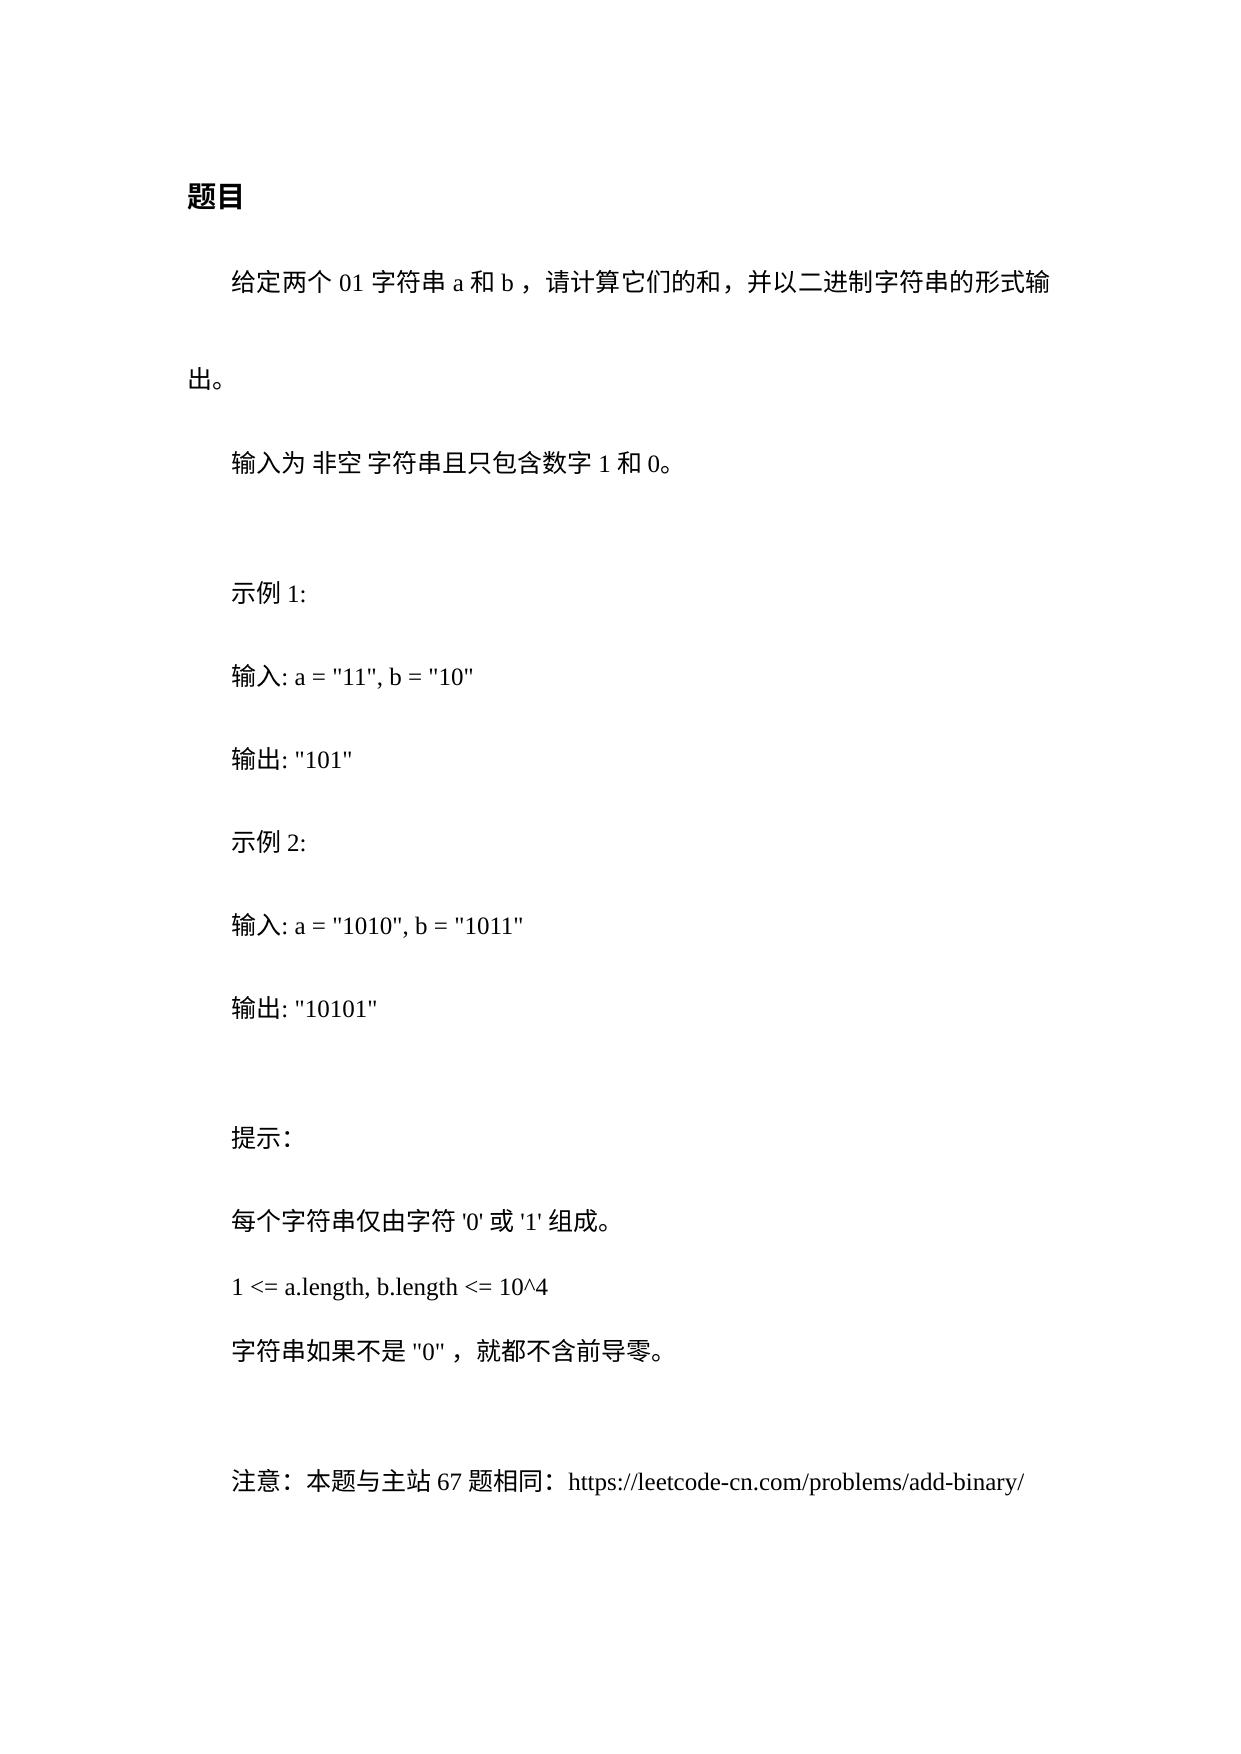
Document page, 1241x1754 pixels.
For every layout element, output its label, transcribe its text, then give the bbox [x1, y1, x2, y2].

text 字符串如果不是 "0" ，就都不含前导零。 [187, 1317, 1053, 1382]
text 示例 2: [187, 808, 1053, 873]
text 给定两个 01 字符串 a 和 b ，请计算它们的和，并以二进制字符串的形式输出。 [187, 248, 1053, 411]
text 每个字符串仅由字符 '0' 或 '1' 组成。 [187, 1187, 1053, 1252]
text 输入: a = "1010", b = "1011" [187, 891, 1053, 956]
subtitle 题目 [187, 162, 1053, 227]
text 示例 1: [187, 559, 1053, 624]
text 输入: a = "11", b = "10" [187, 642, 1053, 707]
text 输入为 非空 字符串且只包含数字 1 和 0。 [187, 429, 1053, 494]
text 1 <= a.length, b.length <= 10^4 [187, 1271, 1053, 1303]
text 输出: "10101" [187, 974, 1053, 1039]
text 输出: "101" [187, 725, 1053, 790]
text 注意：本题与主站 67 题相同：https://leetcode-cn.com/problems/add-binary/ [187, 1447, 1053, 1512]
text 提示： [187, 1104, 1053, 1169]
